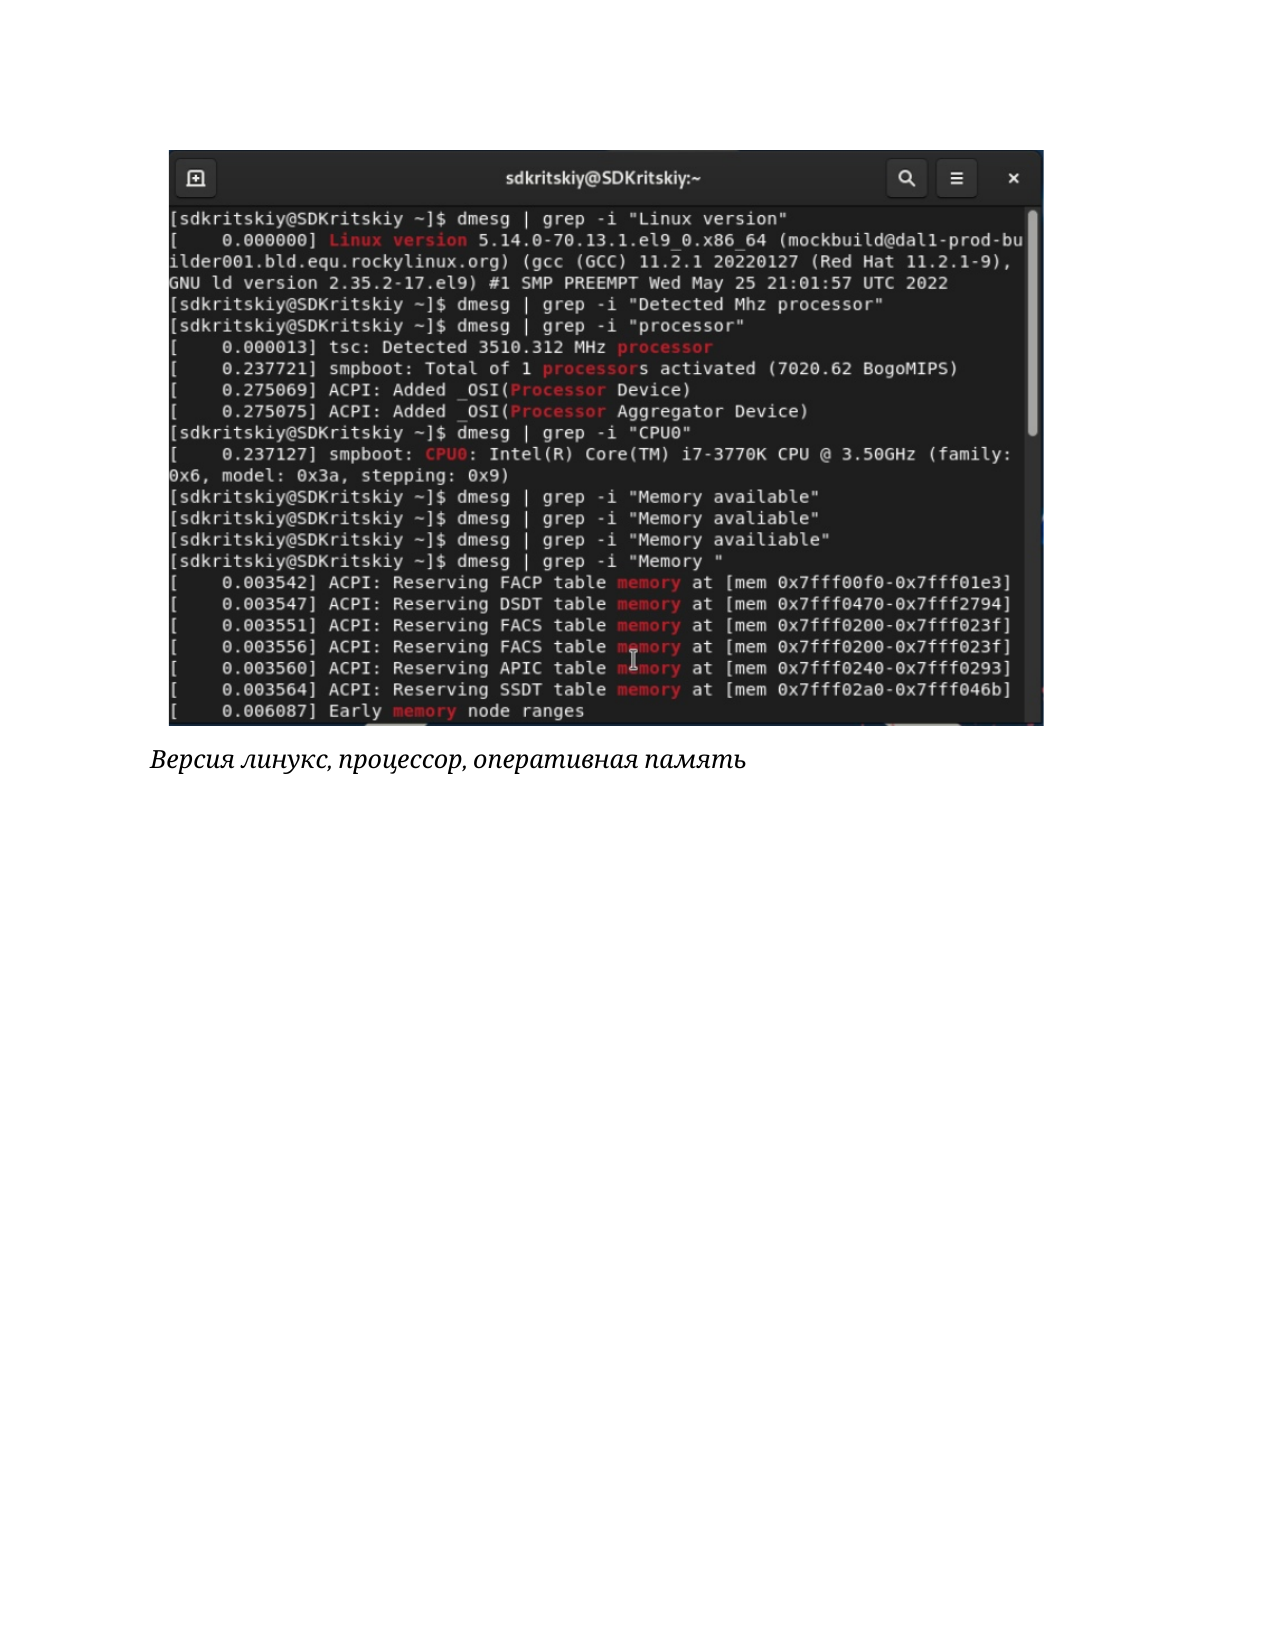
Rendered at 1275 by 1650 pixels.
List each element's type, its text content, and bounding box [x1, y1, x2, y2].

picture [168, 150, 1044, 726]
text Версия линукс, процессор, оперативная память [150, 746, 1125, 775]
